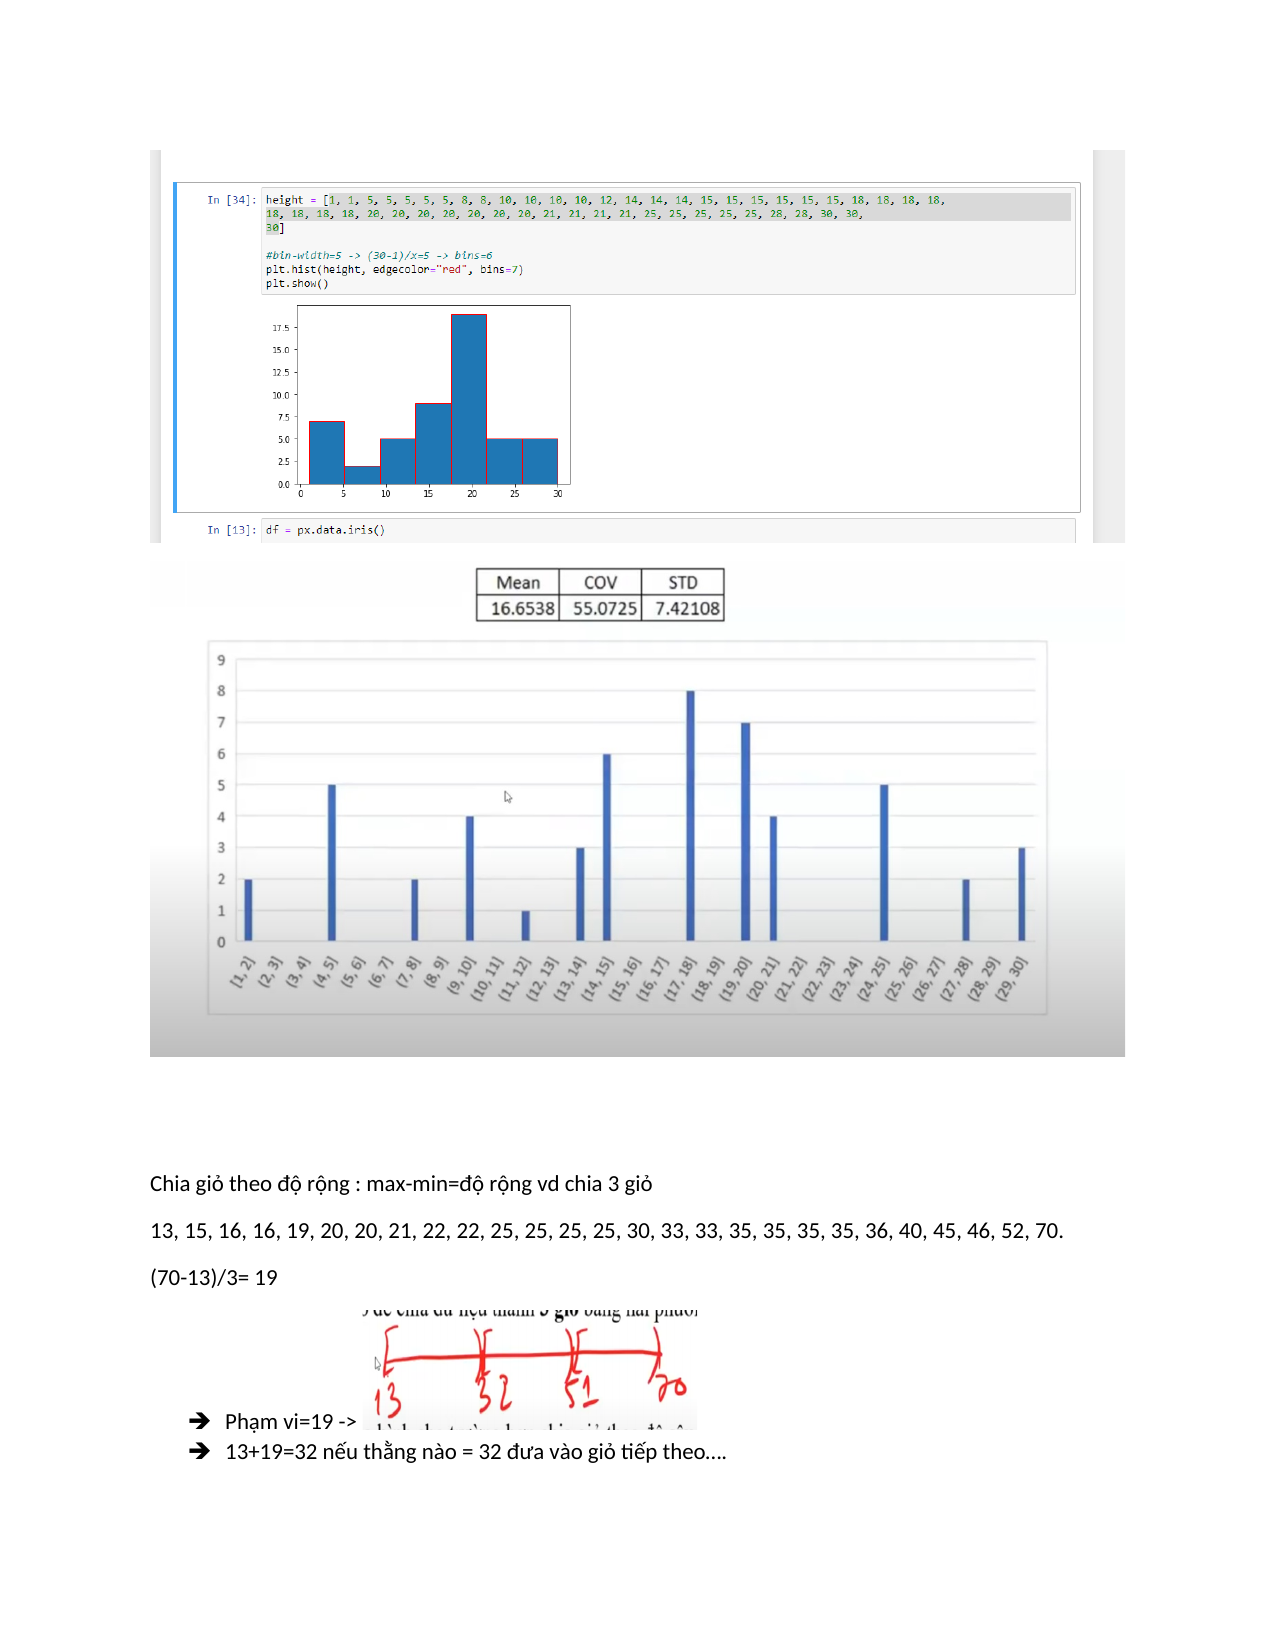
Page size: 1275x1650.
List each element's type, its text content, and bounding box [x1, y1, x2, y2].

list 13+19=32 nếu thằng nào = 32 đưa vào giỏ tiếp theo…. [187, 1437, 1125, 1466]
text 13, 15, 16, 16, 19, 20, 20, 21, 22, 22, 25, 25, 25, 25, 30, 33, 33, 35, 35, 35, 35, 36, 40, 45, 46, 52, 70. [150, 1216, 1125, 1244]
picture [150, 150, 1125, 543]
text Chia giỏ theo độ rộng : max-min=độ rộng vd chia 3 giỏ [150, 1169, 1125, 1197]
picture [150, 561, 1125, 1057]
text (70-13)/3= 19 [150, 1263, 1125, 1291]
picture [362, 1310, 698, 1430]
